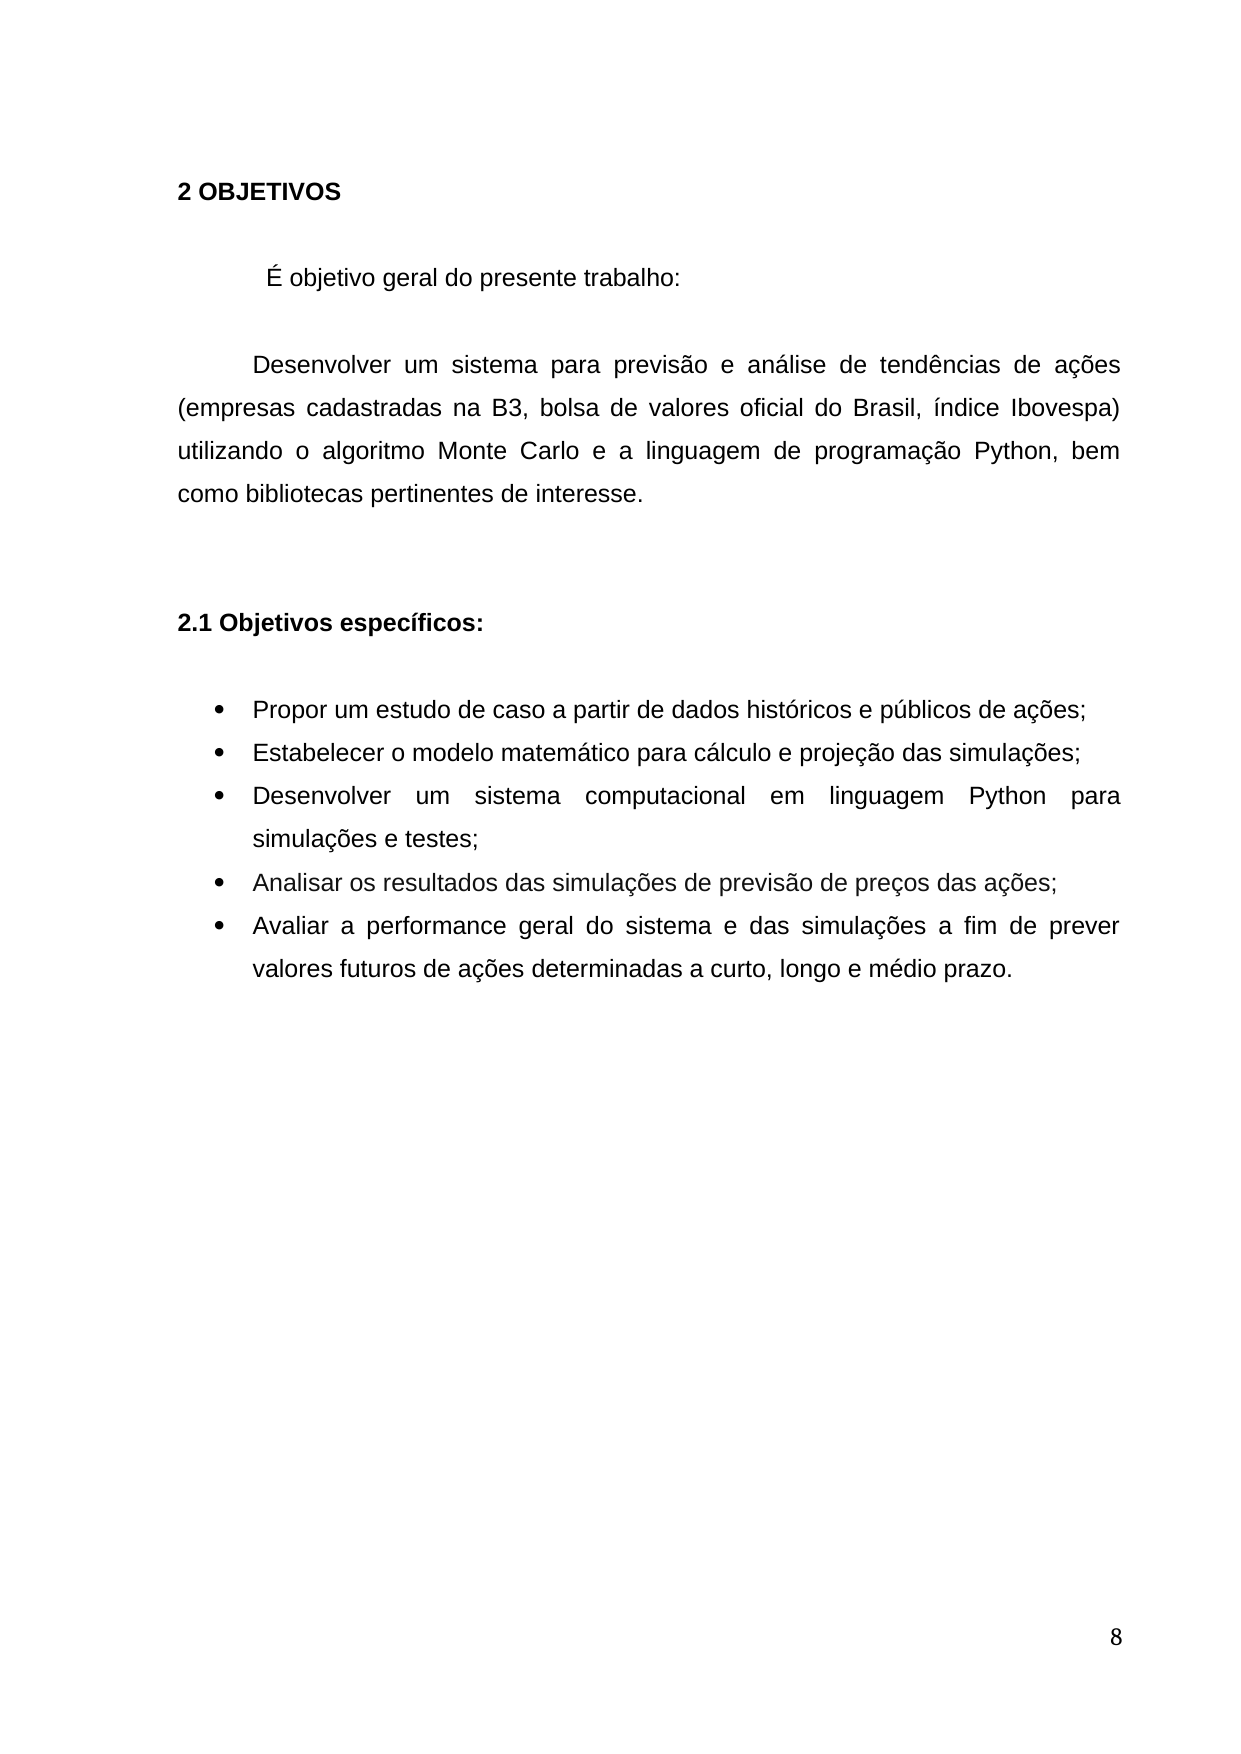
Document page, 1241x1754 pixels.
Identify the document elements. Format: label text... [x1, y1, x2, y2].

text É objetivo geral do presente trabalho: [177, 263, 1122, 292]
text 2.1 Objetivos específicos: [177, 608, 1122, 637]
text Desenvolver um sistema para previsão e análise de tendências de ações (empresas cadastradas na B3, bolsa de valores oficial do Brasil, índice Ibovespa) utilizando o algoritmo Monte Carlo e a linguagem de programação Python, bem como bibliotecas pertinentes de interesse. [177, 350, 1122, 508]
list Estabelecer o modelo matemático para cálculo e projeção das simulações; [215, 738, 1122, 767]
subtitle 2 OBJETIVOS [177, 177, 1122, 206]
list Desenvolver um sistema computacional em linguagem Python para simulações e testes; [215, 781, 1122, 853]
list Analisar os resultados das simulações de previsão de preços das ações; [215, 867, 1122, 896]
list Propor um estudo de caso a partir de dados históricos e públicos de ações; [215, 695, 1122, 723]
list Avaliar a performance geral do sistema e das simulações a fim de prever valores futuros de ações determinadas a curto, longo e médio prazo. [215, 911, 1122, 983]
